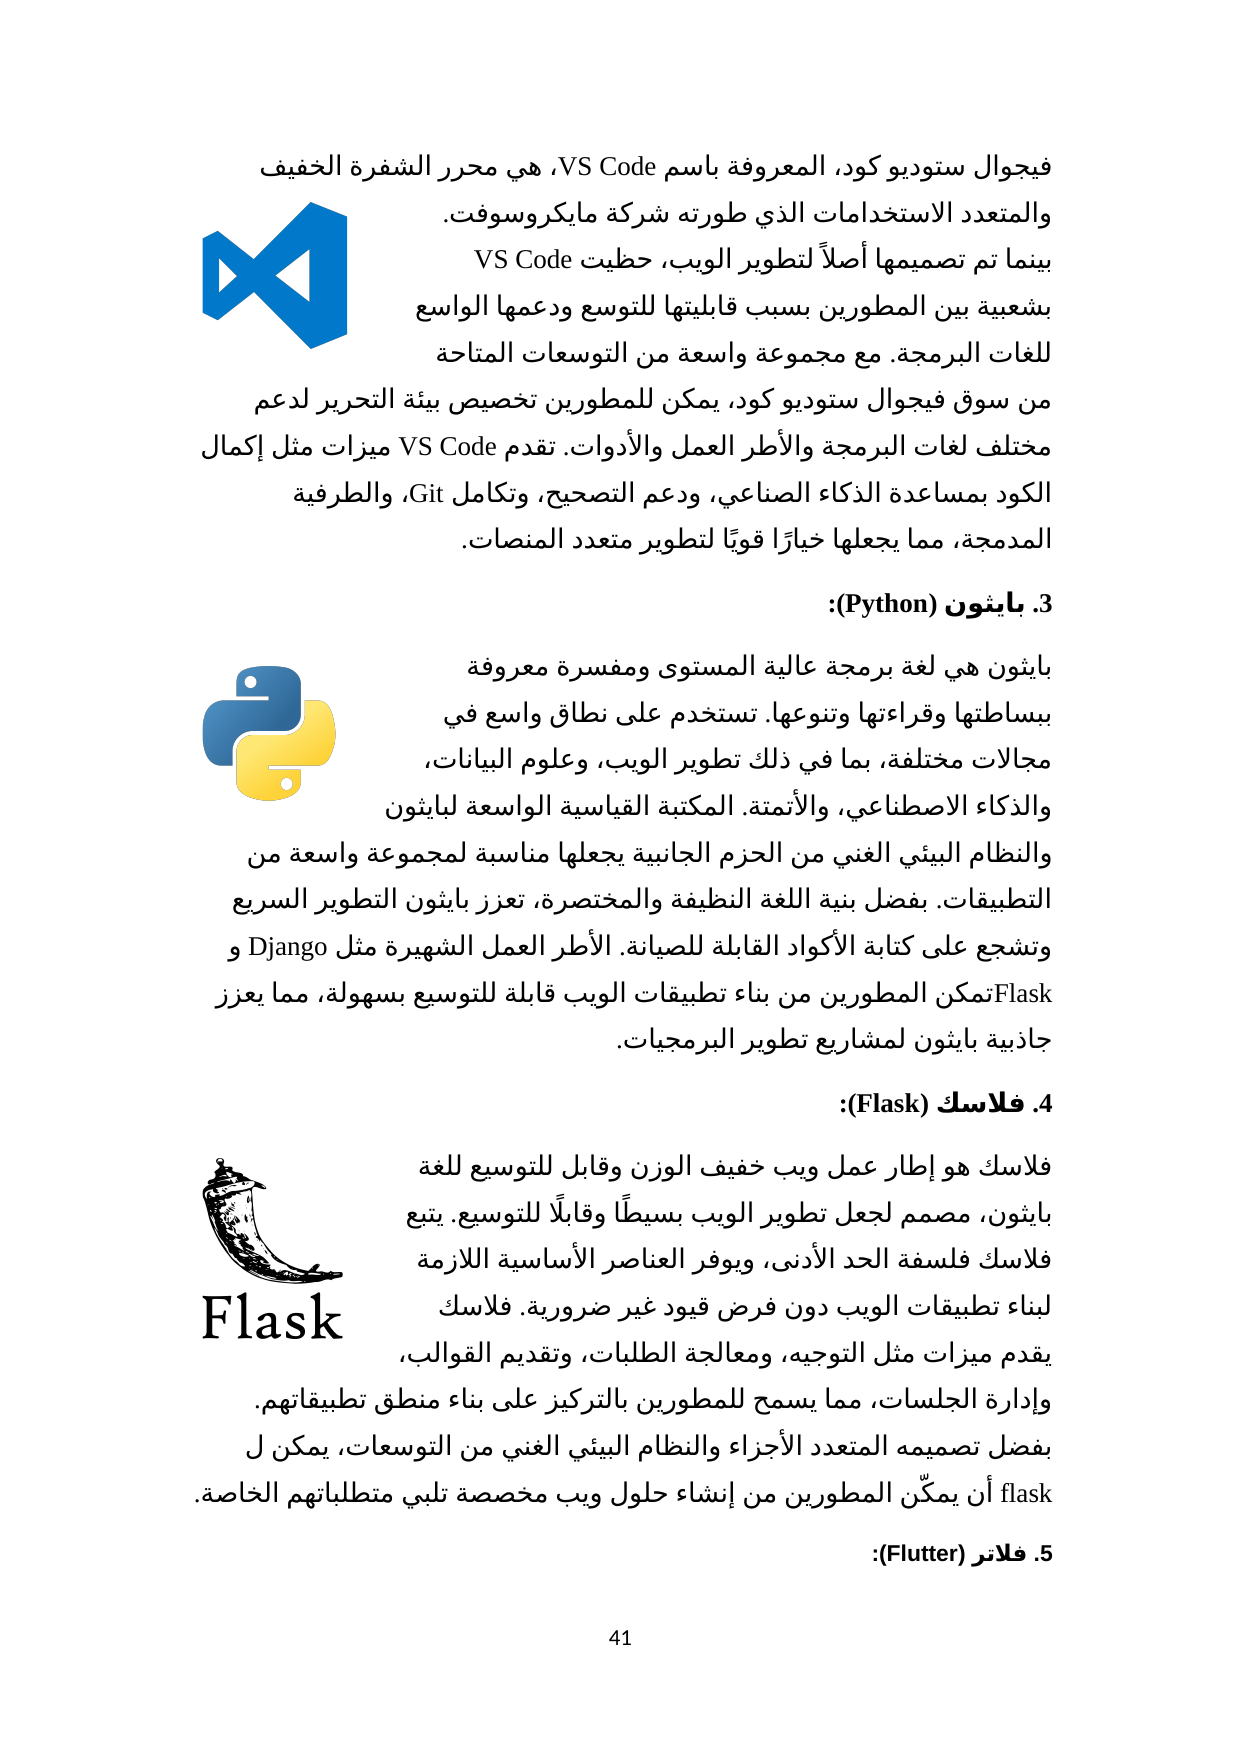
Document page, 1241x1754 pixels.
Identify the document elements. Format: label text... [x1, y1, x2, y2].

picture [202, 202, 348, 349]
text فيجوال ستوديو كود، المعروفة باسم VS Code، هي محرر الشفرة الخفيف والمتعدد الاستخدامات الذي طورته شركة مايكروسوفت. بينما تم تصميمها أصلاً لتطوير الويب، حظيت VS Code بشعبية بين المطورين بسبب قابليتها للتوسع ودعمها الواسع للغات البرمجة. مع مجموعة واسعة من التوسعات المتاحة من سوق فيجوال ستوديو كود، يمكن للمطورين تخصيص بيئة التحرير لدعم مختلف لغات البرمجة والأطر العمل والأدوات. تقدم VS Code ميزات مثل إكمال الكود بمساعدة الذكاء الصناعي، ودعم التصحيح، وتكامل Git، والطرفية المدمجة، مما يجعلها خيارًا قويًا لتطوير متعدد المنصات. [187, 150, 1053, 554]
text 4. فلاسك (Flask): [187, 1087, 1053, 1118]
text 3. بايثون (Python): [187, 587, 1053, 618]
text بايثون هي لغة برمجة عالية المستوى ومفسرة معروفة ببساطتها وقراءتها وتنوعها. تستخدم على نطاق واسع في مجالات مختلفة، بما في ذلك تطوير الويب، وعلوم البيانات، والذكاء الاصطناعي، والأتمتة. المكتبة القياسية الواسعة لبايثون والنظام البيئي الغني من الحزم الجانبية يجعلها مناسبة لمجموعة واسعة من التطبيقات. بفضل بنية اللغة النظيفة والمختصرة، تعزز بايثون التطوير السريع وتشجع على كتابة الأكواد القابلة للصيانة. الأطر العمل الشهيرة مثل Django وFlaskتمكن المطورين من بناء تطبيقات الويب قابلة للتوسيع بسهولة، مما يعزز جاذبية بايثون لمشاريع تطوير البرمجيات. [187, 650, 1053, 1054]
picture [202, 1158, 343, 1339]
picture [202, 666, 340, 805]
text 5. فلاتر (Flutter): [187, 1540, 1053, 1566]
text فلاسك هو إطار عمل ويب خفيف الوزن وقابل للتوسيع للغة بايثون، مصمم لجعل تطوير الويب بسيطًا وقابلًا للتوسيع. يتبع فلاسك فلسفة الحد الأدنى، ويوفر العناصر الأساسية اللازمة لبناء تطبيقات الويب دون فرض قيود غير ضرورية. فلاسك يقدم ميزات مثل التوجيه، ومعالجة الطلبات، وتقديم القوالب، وإدارة الجلسات، مما يسمح للمطورين بالتركيز على بناء منطق تطبيقاتهم. بفضل تصميمه المتعدد الأجزاء والنظام البيئي الغني من التوسعات، يمكن ل flask أن يمكّن المطورين من إنشاء حلول ويب مخصصة تلبي متطلباتهم الخاصة. [187, 1150, 1053, 1508]
